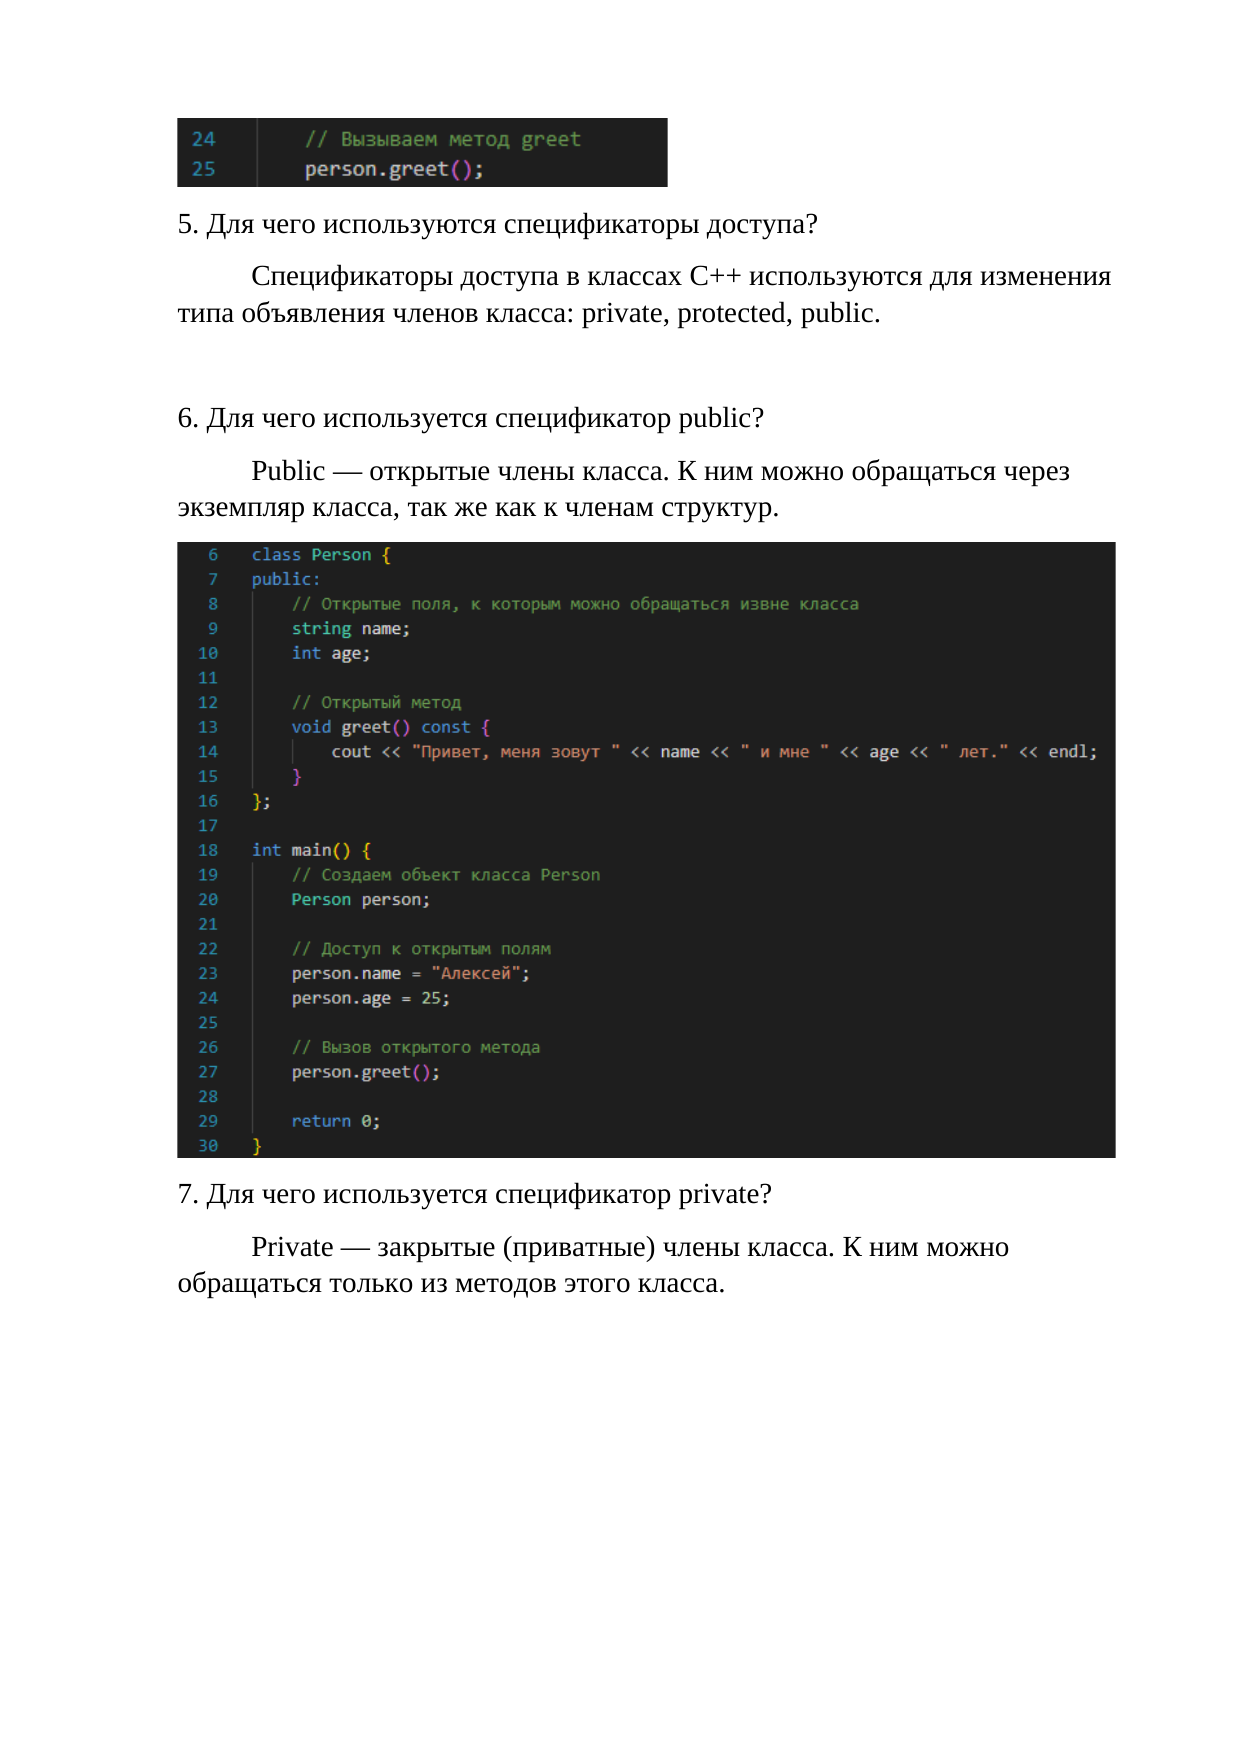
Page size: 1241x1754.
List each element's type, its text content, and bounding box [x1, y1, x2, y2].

text Private — закрытые (приватные) члены класса. К ним можно обращаться только из методов этого класса. [177, 1229, 1152, 1299]
text 5. Для чего используются спецификаторы доступа? [177, 206, 1152, 239]
text Public — открытые члены класса. К ним можно обращаться через экземпляр класса, так же как к членам структур. [177, 453, 1152, 523]
text 7. Для чего используется спецификатор private? [177, 1176, 1152, 1210]
picture [177, 118, 668, 187]
picture [177, 542, 1116, 1158]
text Спецификаторы доступа в классах C++ используются для изменения типа объявления членов класса: private, protected, public. [177, 258, 1152, 328]
text 6. Для чего используется спецификатор public? [177, 400, 1152, 434]
